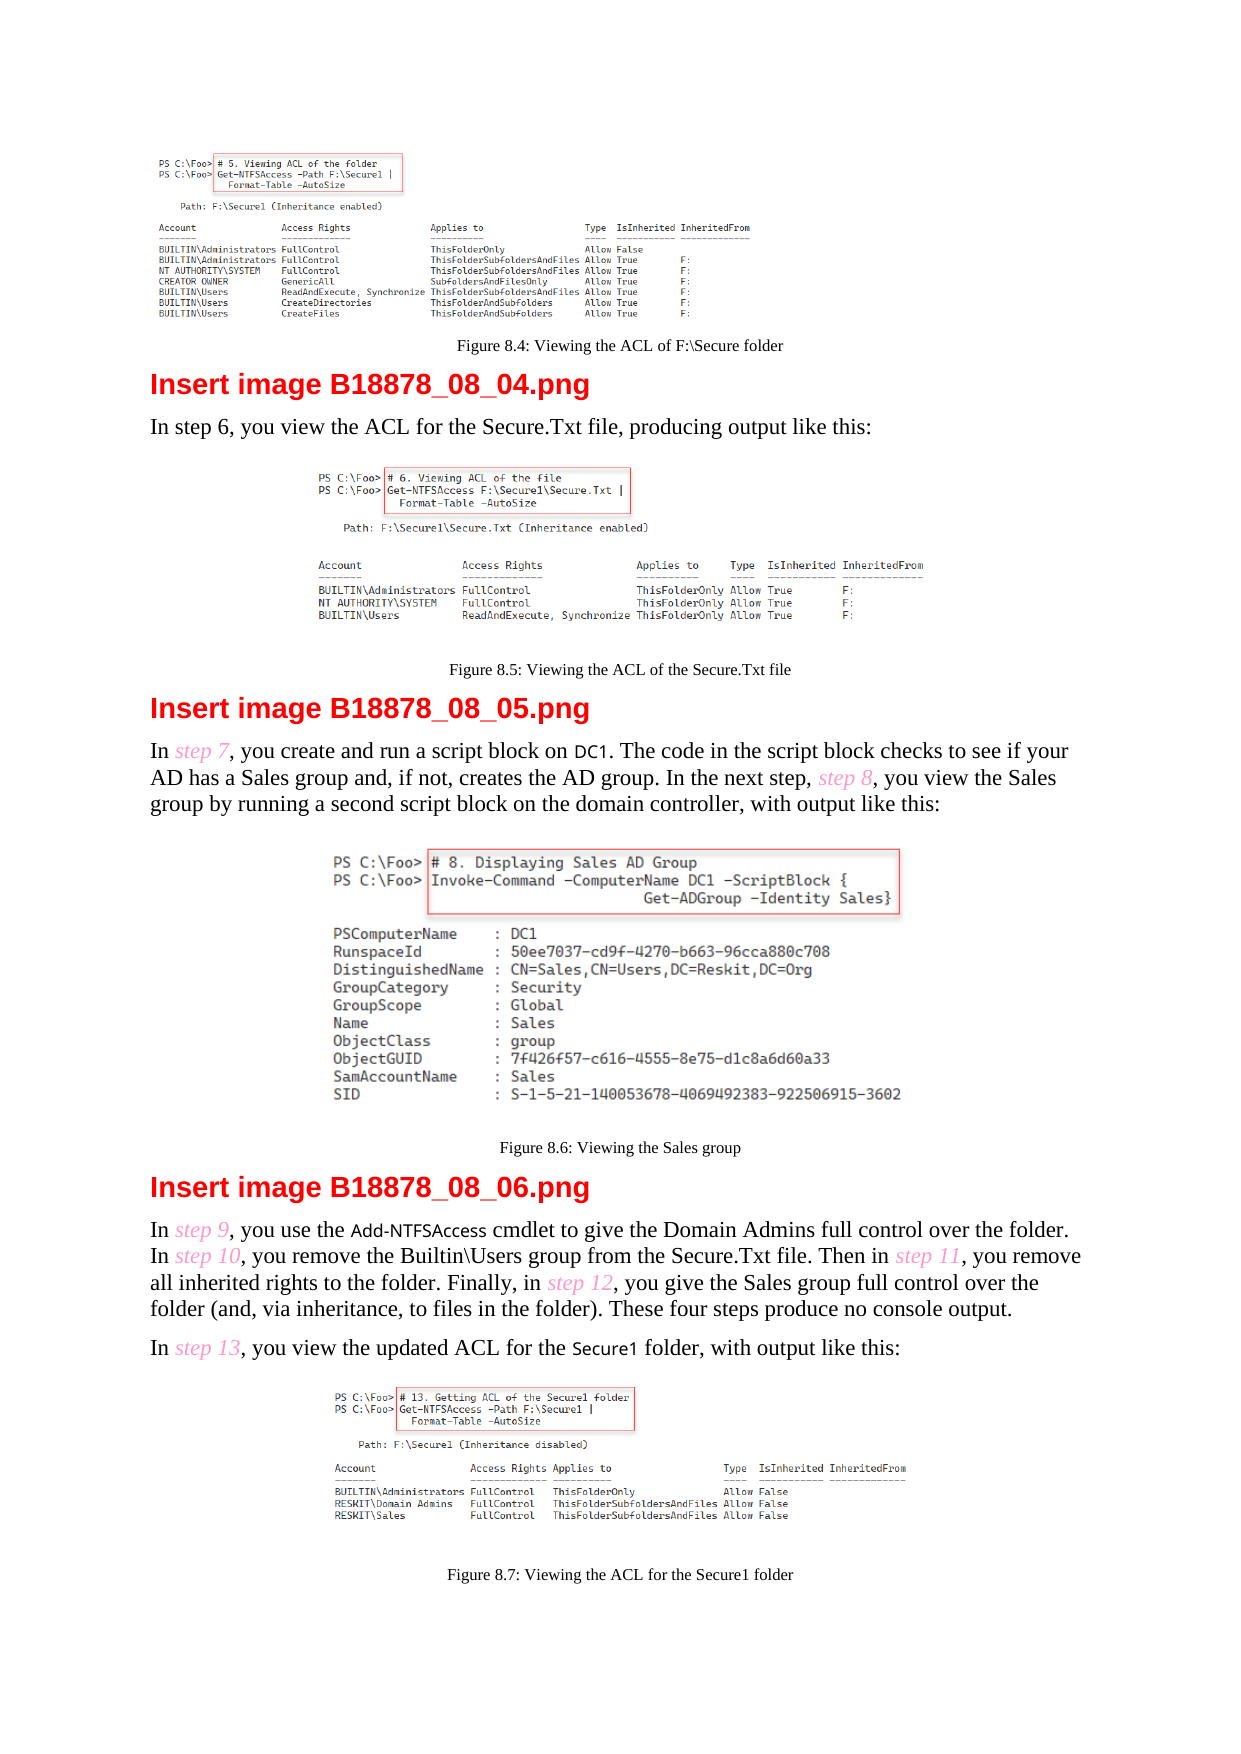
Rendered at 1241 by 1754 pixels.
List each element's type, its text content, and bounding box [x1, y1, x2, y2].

text Insert image B18878_08_06.png [150, 1170, 1090, 1203]
text In step 9, you use the Add-NTFSAccess cmdlet to give the Domain Admins full control over the folder. In step 10, you remove the Builtin\Users group from the Secure.Txt file. Then in step 11, you remove all inherited rights to the folder. Finally, in step 12, you give the Sales group full control over the folder (and, via inheritance, to files in the folder). These four steps produce no console output. [150, 1216, 1090, 1321]
text Insert image B18878_08_04.png [150, 367, 1090, 401]
picture [150, 150, 762, 323]
text Figure 8.7: Viewing the ACL for the Secure1 folder [150, 1565, 1090, 1584]
text In step 7, you create and run a script block on DC1. The code in the script block checks to see if your AD has a Sales group and, if not, creates the AD group. In the next step, step 8, you view the Sales group by running a second script block on the domain controller, with output like this: [150, 737, 1090, 817]
picture [321, 841, 920, 1114]
text Figure 8.4: Viewing the ACL of F:\Secure folder [150, 335, 1090, 354]
text In step 6, you view the ACL for the Secure.Txt file, producing output like this: [150, 413, 1090, 439]
text Figure 8.5: Viewing the ACL of the Secure.Txt file [150, 660, 1090, 679]
text Figure 8.6: Viewing the Sales group [150, 1138, 1090, 1157]
picture [308, 464, 933, 635]
text In step 13, you view the updated ACL for the Secure1 folder, with output like this: [150, 1334, 1090, 1361]
picture [322, 1385, 918, 1540]
text Insert image B18878_08_05.png [150, 691, 1090, 725]
